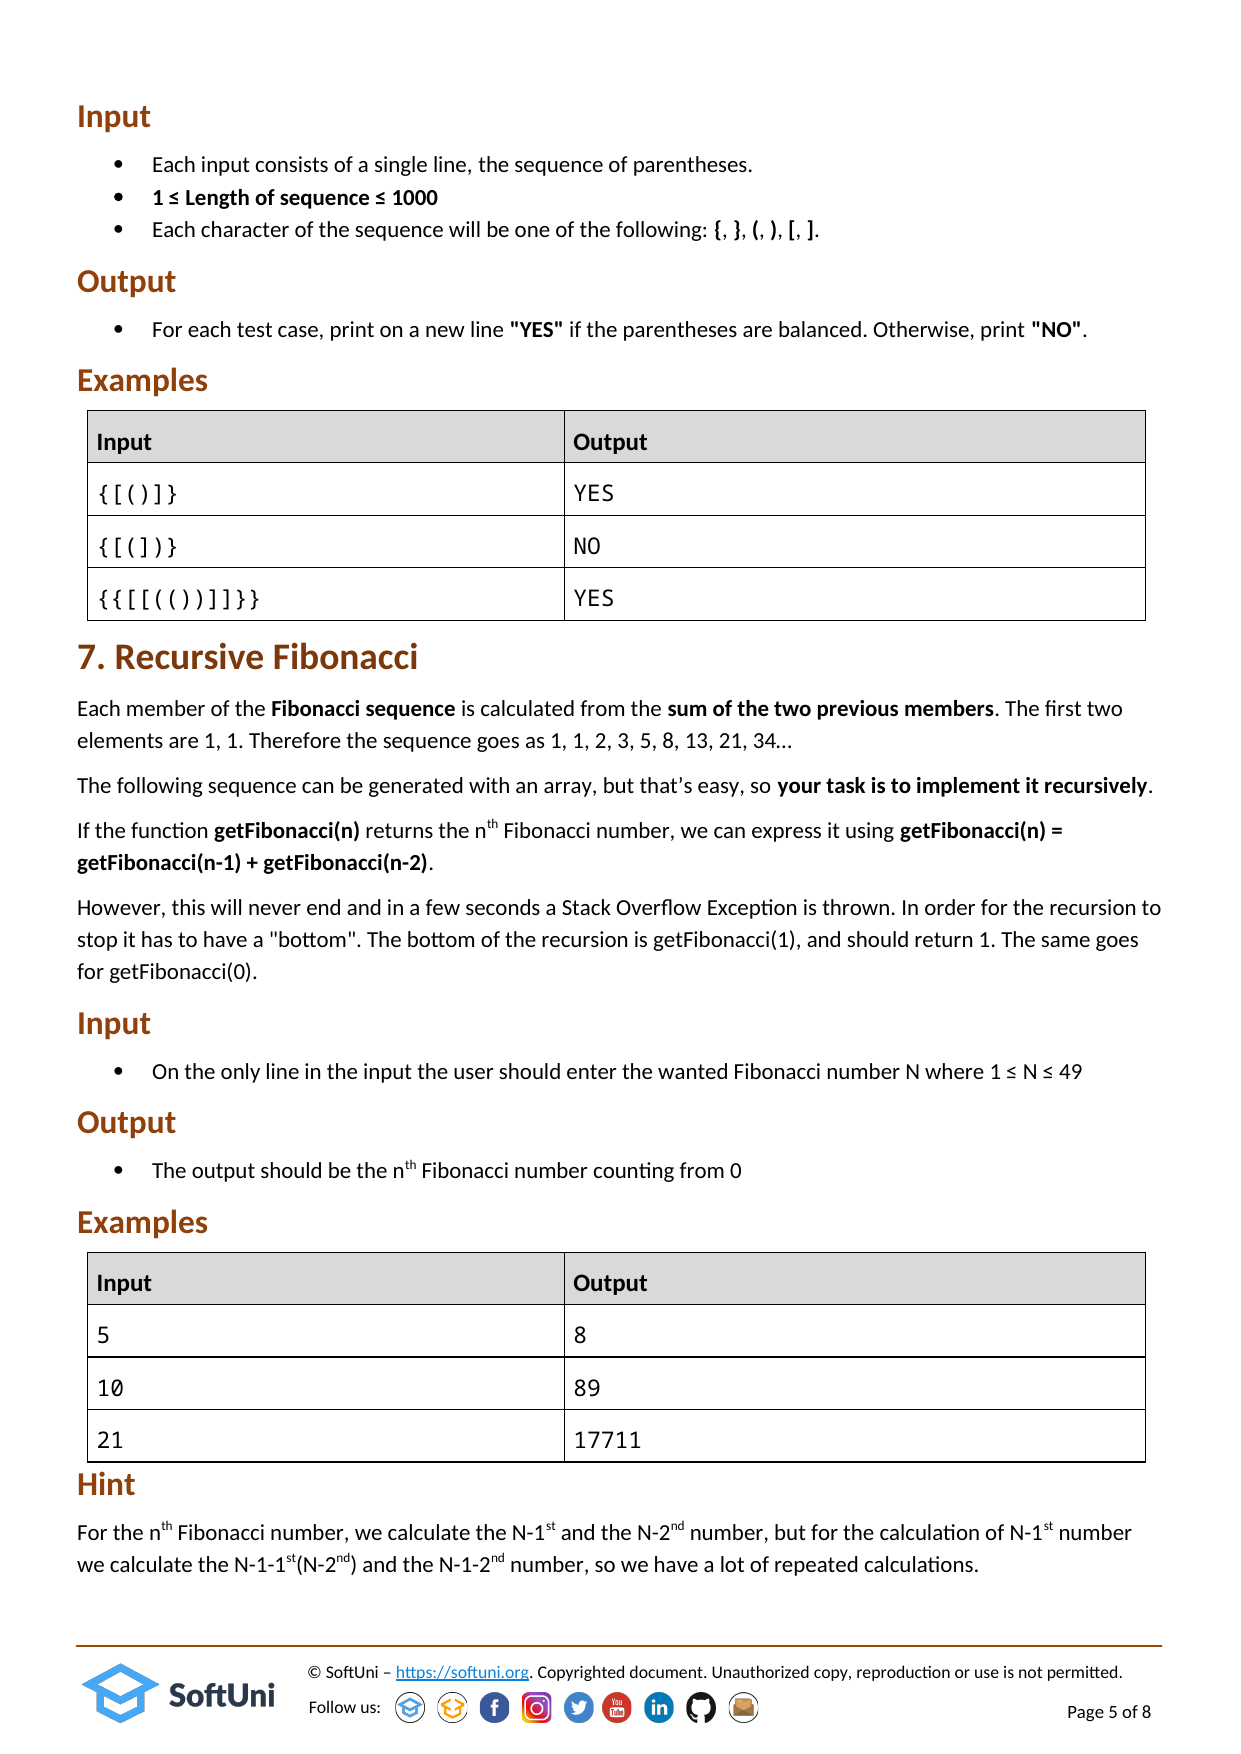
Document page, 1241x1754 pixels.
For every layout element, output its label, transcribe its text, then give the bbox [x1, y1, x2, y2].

picture [75, 1658, 281, 1729]
subtitle Examples [77, 1201, 1163, 1242]
picture [686, 1692, 716, 1723]
picture [479, 1692, 510, 1723]
picture [602, 1692, 632, 1723]
subtitle Input [77, 95, 1163, 136]
table_cell 5 [88, 1305, 564, 1356]
table_cell YES [565, 463, 1145, 514]
subtitle Output [77, 1101, 1163, 1142]
picture [728, 1692, 759, 1723]
table_header Input [88, 411, 564, 462]
list Each input consists of a single line, the sequence of parentheses. [114, 151, 1163, 178]
picture [644, 1714, 653, 1723]
list For each test case, print on a new line "YES" if the parentheses are balanced. Otherwise, print "NO". [114, 315, 1163, 343]
table_cell {[(])} [88, 516, 564, 567]
table_cell NO [565, 516, 1145, 567]
text For the nth Fibonacci number, we calculate the N-1st and the N-2nd number, but for the calculation of N-1st number we calculate the N-1-1st(N-2nd) and the N-1-2nd number, so we have a lot of repeated calculations. [77, 1518, 1163, 1578]
table_cell 17711 [565, 1410, 1145, 1461]
subtitle Input [77, 1002, 1163, 1042]
subtitle Hint [77, 1462, 1163, 1503]
table_cell {{[[(())]]}} [88, 568, 564, 619]
table_cell 10 [88, 1358, 564, 1409]
picture [522, 1692, 552, 1723]
text Each member of the Fibonacci sequence is calculated from the sum of the two previous members. The first two elements are 1, 1. Therefore the sequence goes as 1, 1, 2, 3, 5, 8, 13, 21, 34… [77, 694, 1163, 754]
picture [658, 1705, 667, 1714]
picture [665, 1692, 674, 1701]
list The output should be the nth Fibonacci number counting from 0 [114, 1157, 1163, 1184]
table_cell 89 [565, 1358, 1145, 1409]
subtitle Examples [77, 359, 1163, 400]
picture [437, 1692, 468, 1723]
table_cell 21 [88, 1410, 564, 1461]
table_header Input [88, 1253, 564, 1304]
picture [564, 1692, 594, 1723]
picture [665, 1714, 674, 1723]
list 1 ≤ Length of sequence ≤ 1000 [114, 183, 1163, 211]
table_header Output [565, 1253, 1145, 1304]
subtitle Output [77, 259, 1163, 300]
text However, this will never end and in a few seconds a Stack Overflow Exception is thrown. In order for the recursion to stop it has to have a "bottom". The bottom of the recursion is getFibonacci(1), and should return 1. The same goes for getFibonacci(0). [77, 893, 1163, 985]
list On the only line in the input the user should enter the wanted Fibonacci number N where 1 ≤ N ≤ 49 [114, 1057, 1163, 1085]
table_cell {[()]} [88, 463, 564, 514]
table_cell YES [565, 568, 1145, 619]
picture [644, 1692, 653, 1701]
subtitle Recursive Fibonacci [77, 633, 1163, 679]
list Each character of the sequence will be one of the following: {, }, (, ), [, ]. [114, 215, 1163, 243]
table_header Output [565, 411, 1145, 462]
text If the function getFibonacci(n) returns the nth Fibonacci number, we can express it using getFibonacci(n) = getFibonacci(n-1) + getFibonacci(n-2). [77, 816, 1163, 876]
picture [395, 1692, 425, 1723]
text The following sequence can be generated with an array, but that’s easy, so your task is to implement it recursively. [77, 771, 1163, 799]
table_cell 8 [565, 1305, 1145, 1356]
